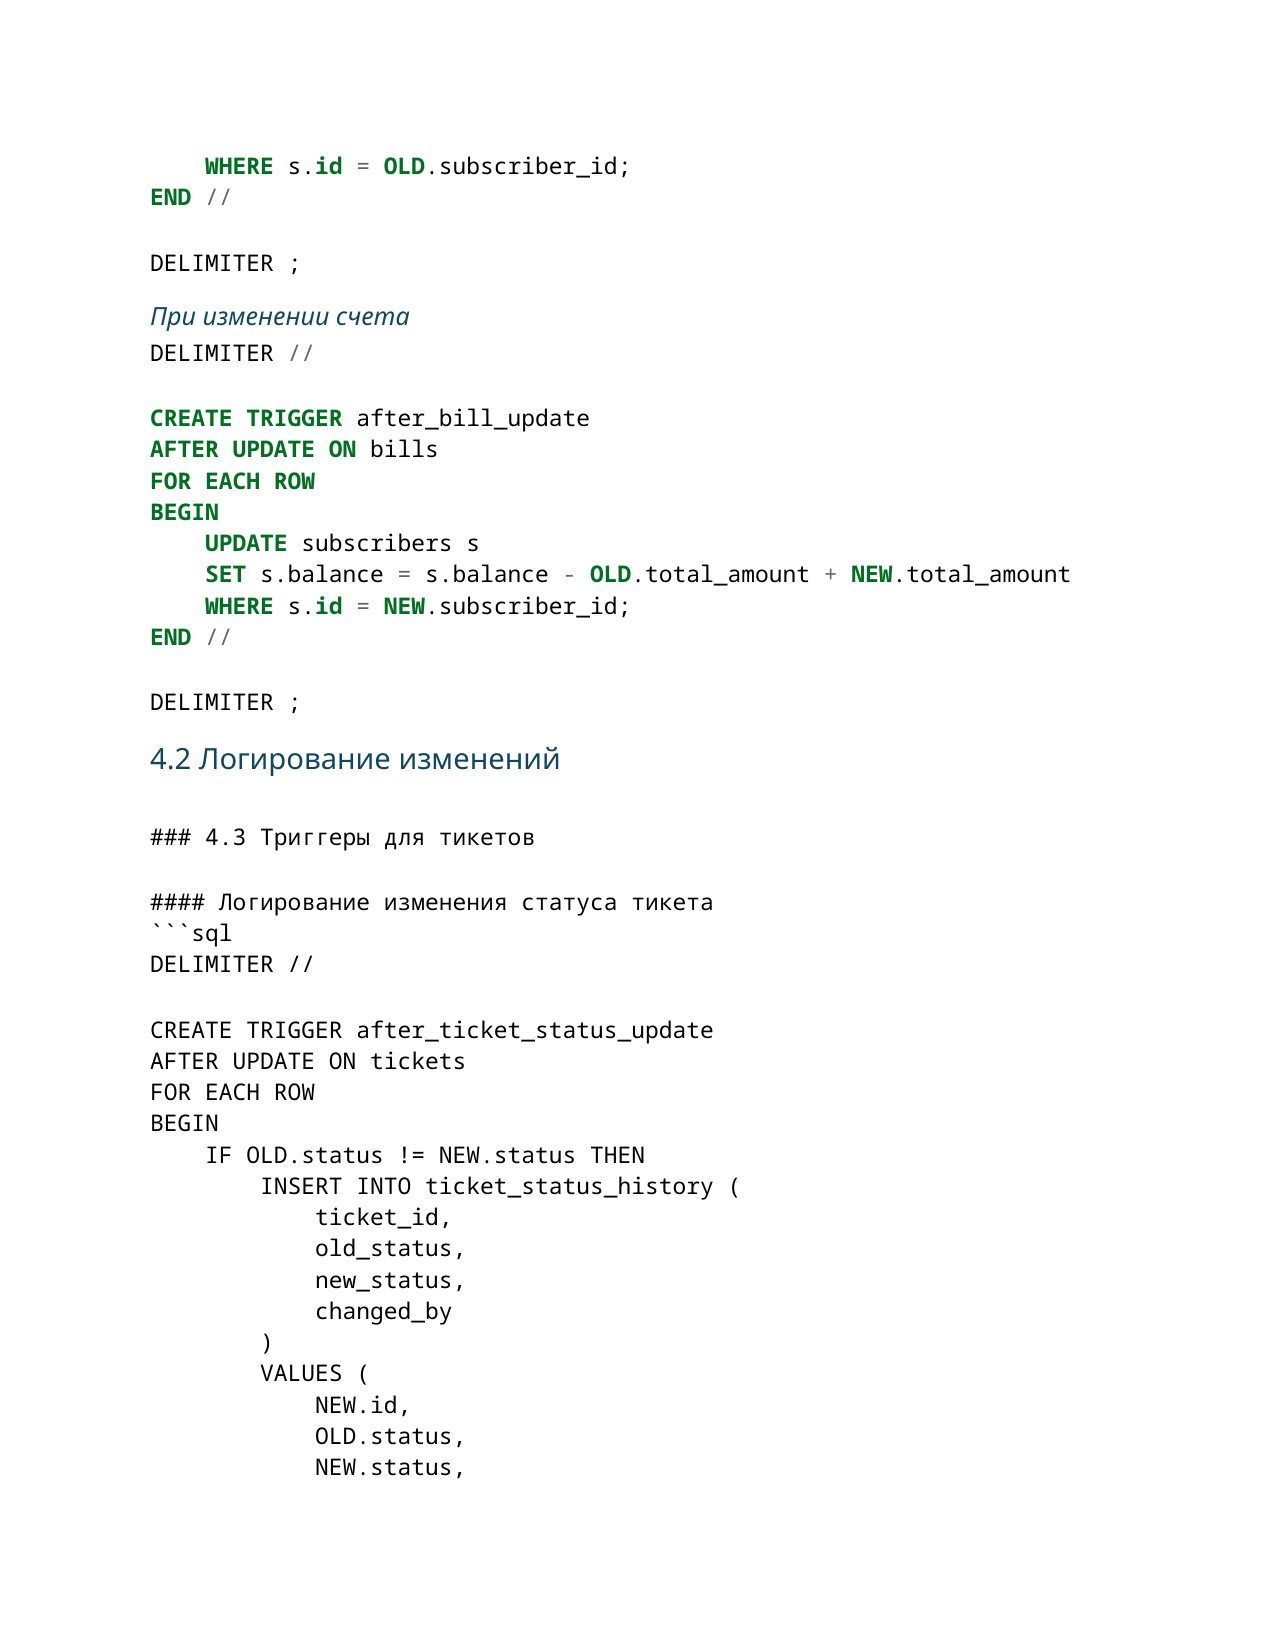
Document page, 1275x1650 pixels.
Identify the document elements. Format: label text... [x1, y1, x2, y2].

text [150, 150, 1125, 278]
subtitle При изменении счета [150, 299, 1125, 333]
subtitle 4.2 Логирование изменений [150, 738, 1125, 778]
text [150, 786, 1125, 1482]
text DELIMITER // CREATE TRIGGER after_bill_update AFTER UPDATE ON bills FOR EACH ROW BEGIN UPDATE subscribers s SET s.balance = s.balance - OLD.total_amount + NEW.total_amount WHERE s.id = NEW.subscriber_id; END // DELIMITER ; [150, 337, 1125, 717]
